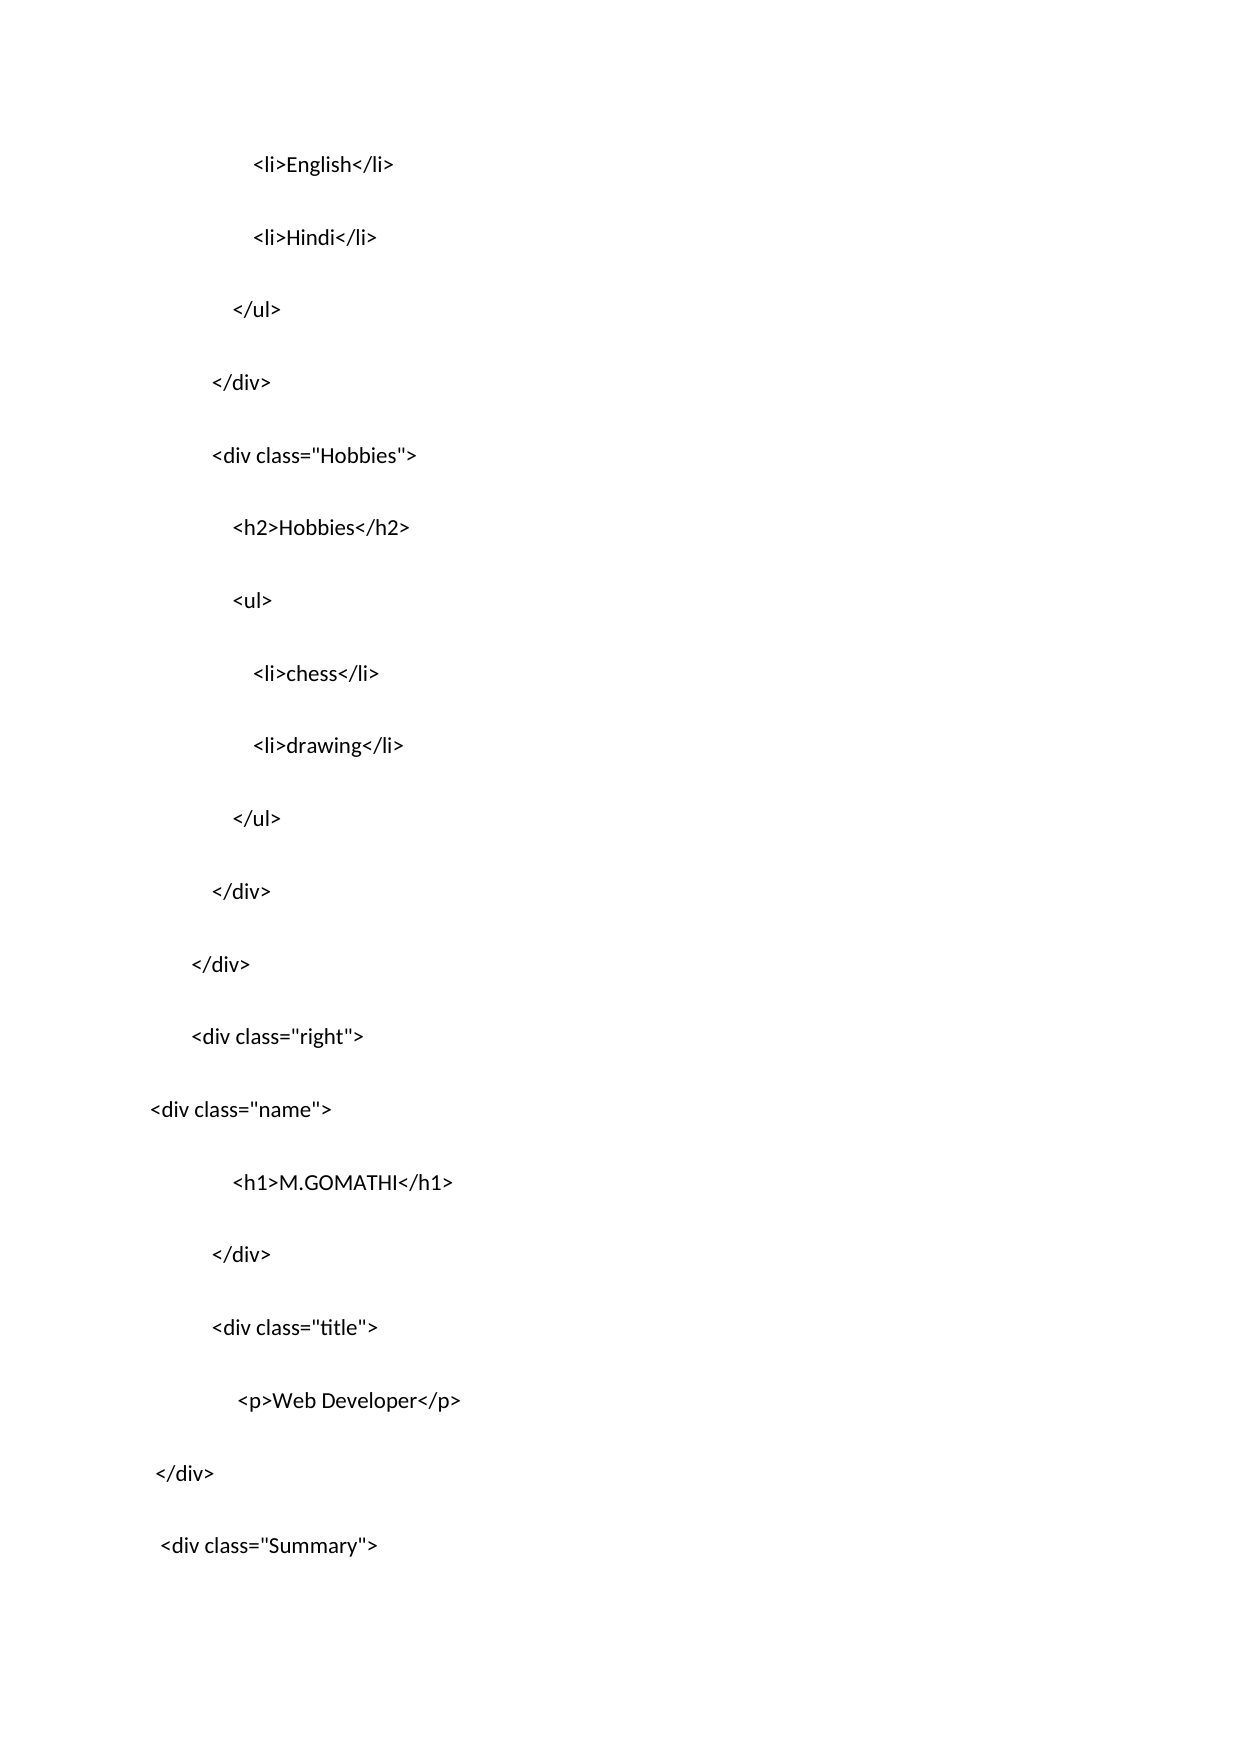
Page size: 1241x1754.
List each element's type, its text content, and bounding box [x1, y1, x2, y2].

text <ul> [150, 586, 1090, 614]
text <div class="name"> [150, 1095, 1090, 1123]
text </ul> [150, 295, 1090, 323]
text <li>drawing</li> [150, 732, 1090, 760]
text </div> [150, 1459, 1090, 1487]
text <p>Web Developer</p> [150, 1386, 1090, 1414]
text <div class="Summary"> [150, 1531, 1090, 1559]
text </div> [150, 950, 1090, 978]
text </div> [150, 368, 1090, 396]
text <div class="Hobbies"> [150, 441, 1090, 469]
text </div> [150, 877, 1090, 905]
text </ul> [150, 804, 1090, 832]
text <li>Hindi</li> [150, 223, 1090, 251]
text <h2>Hobbies</h2> [150, 513, 1090, 542]
text <div class="title"> [150, 1313, 1090, 1341]
text <h1>M.GOMATHI</h1> [150, 1168, 1090, 1196]
text <li>chess</li> [150, 659, 1090, 687]
text <li>English</li> [150, 150, 1090, 178]
text </div> [150, 1241, 1090, 1269]
text <div class="right"> [150, 1022, 1090, 1051]
